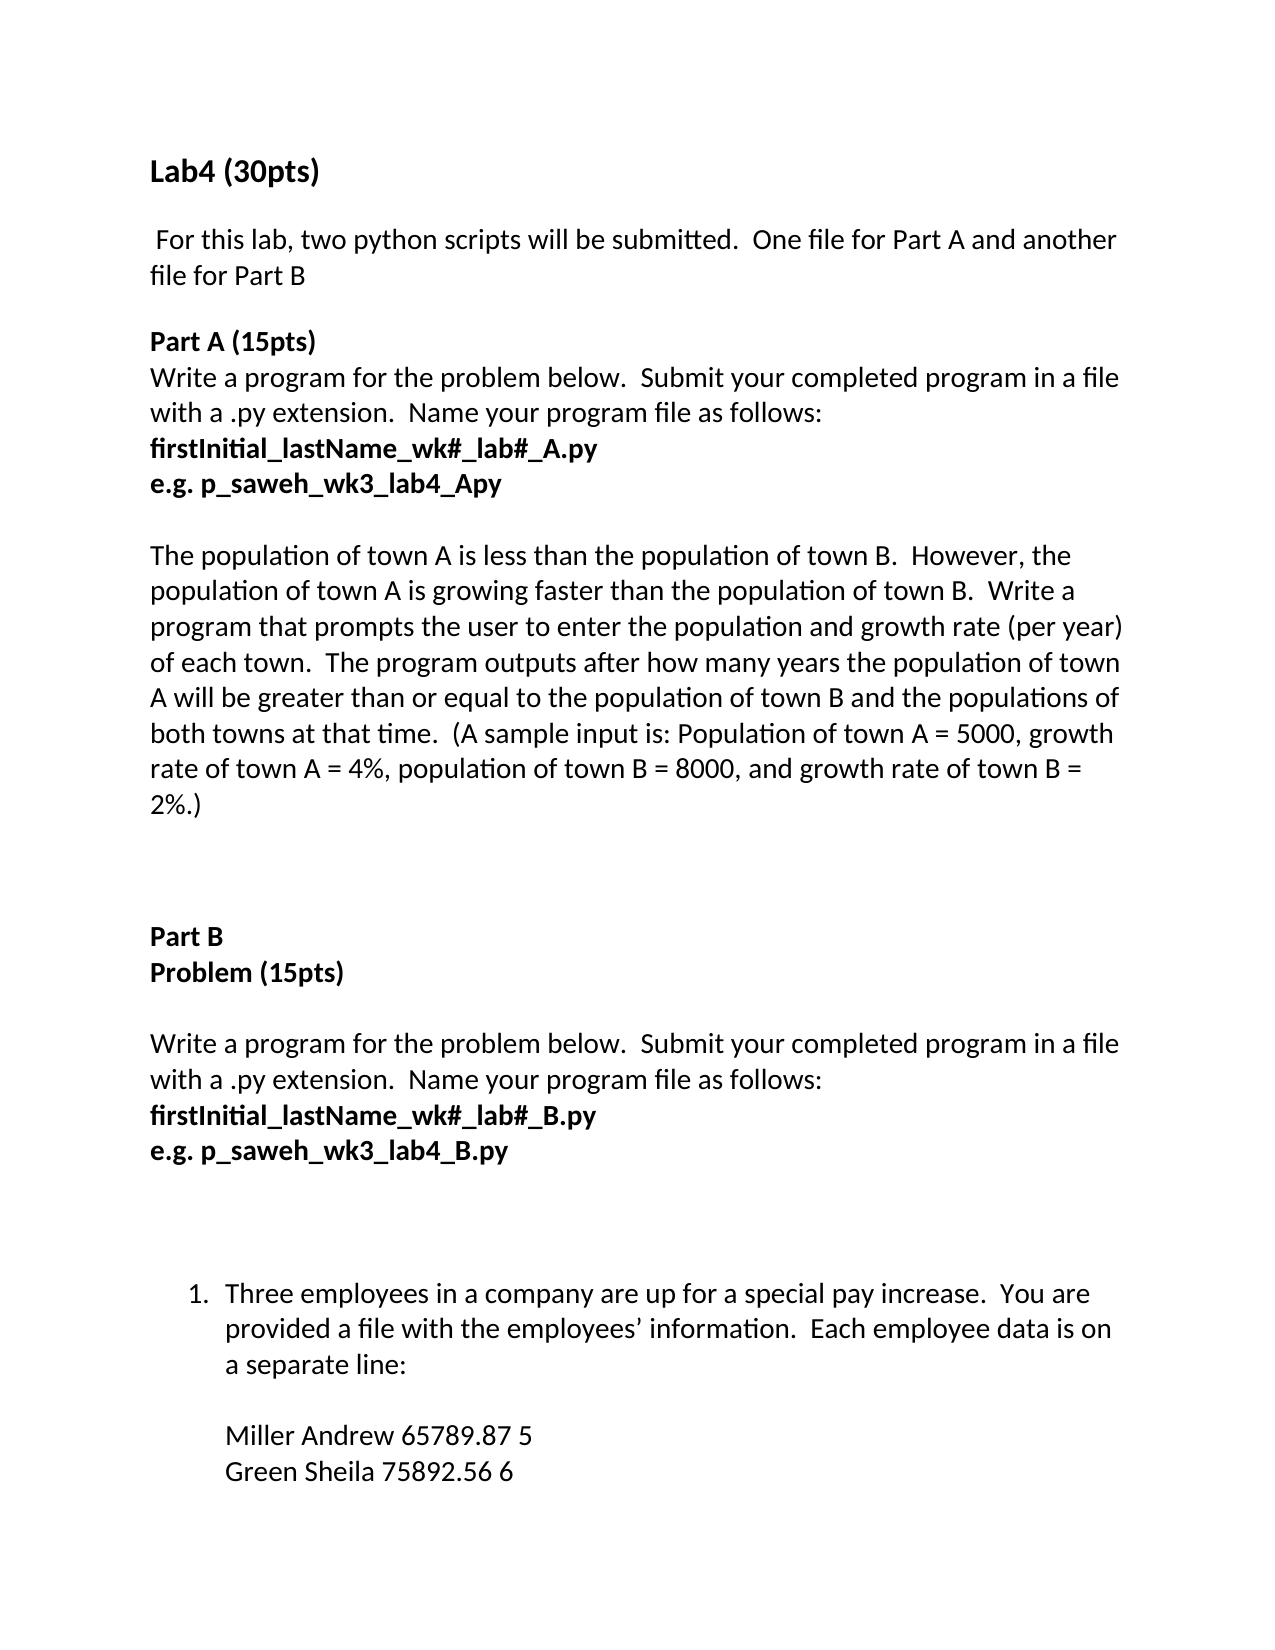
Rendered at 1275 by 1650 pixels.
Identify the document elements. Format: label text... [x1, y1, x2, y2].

text Problem (15pts) [150, 954, 1125, 990]
text Lab4 (30pts) [150, 150, 1125, 191]
text The population of town A is less than the population of town B. However, the population of town A is growing faster than the population of town B. Write a program that prompts the user to enter the population and growth rate (per year) of each town. The program outputs after how many years the population of town A will be greater than or equal to the population of town B and the populations of both towns at that time. (A sample input is: Population of town A = 5000, growth rate of town A = 4%, population of town B = 8000, and growth rate of town B = 2%.) [150, 537, 1125, 822]
text e.g. p_saweh_wk3_lab4_Apy [150, 466, 1125, 501]
text Write a program for the problem below. Submit your completed program in a file with a .py extension. Name your program file as follows: firstInitial_lastName_wk#_lab#_A.py [150, 359, 1125, 466]
text e.g. p_saweh_wk3_lab4_B.py [150, 1132, 1125, 1168]
text Green Sheila 75892.56 6 [225, 1453, 1125, 1488]
text Part A (15pts) [150, 323, 1125, 359]
text Part B [150, 918, 1125, 954]
text Write a program for the problem below. Submit your completed program in a file with a .py extension. Name your program file as follows: firstInitial_lastName_wk#_lab#_B.py [150, 1025, 1125, 1132]
text For this lab, two python scripts will be submitted. One file for Part A and another file for Part B [150, 221, 1125, 292]
text Miller Andrew 65789.87 5 [225, 1417, 1125, 1453]
list Three employees in a company are up for a special pay increase. You are provided a file with the employees’ information. Each employee data is on a separate line: [187, 1275, 1125, 1382]
